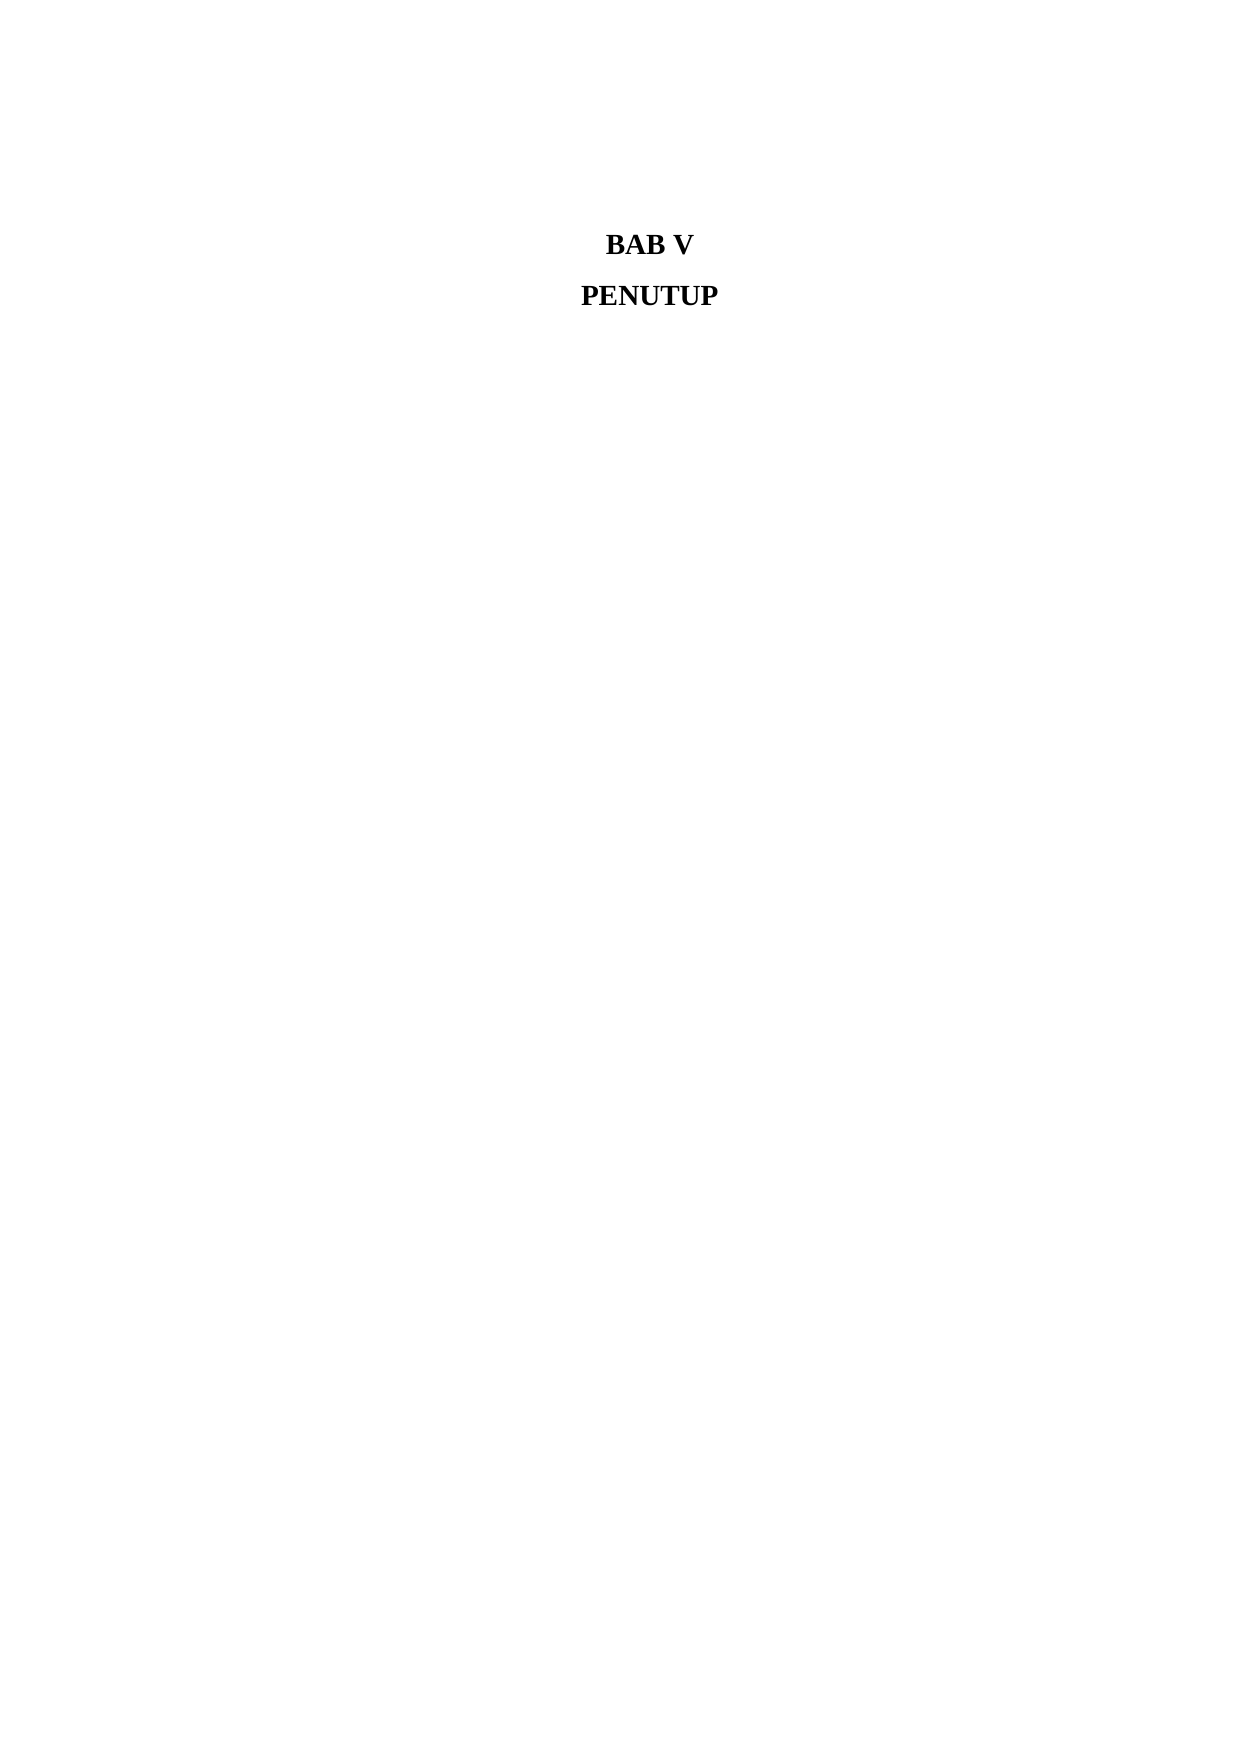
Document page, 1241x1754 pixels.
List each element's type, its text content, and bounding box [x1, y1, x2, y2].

text BAB V [236, 227, 1063, 261]
text PENUTUP [236, 278, 1063, 311]
